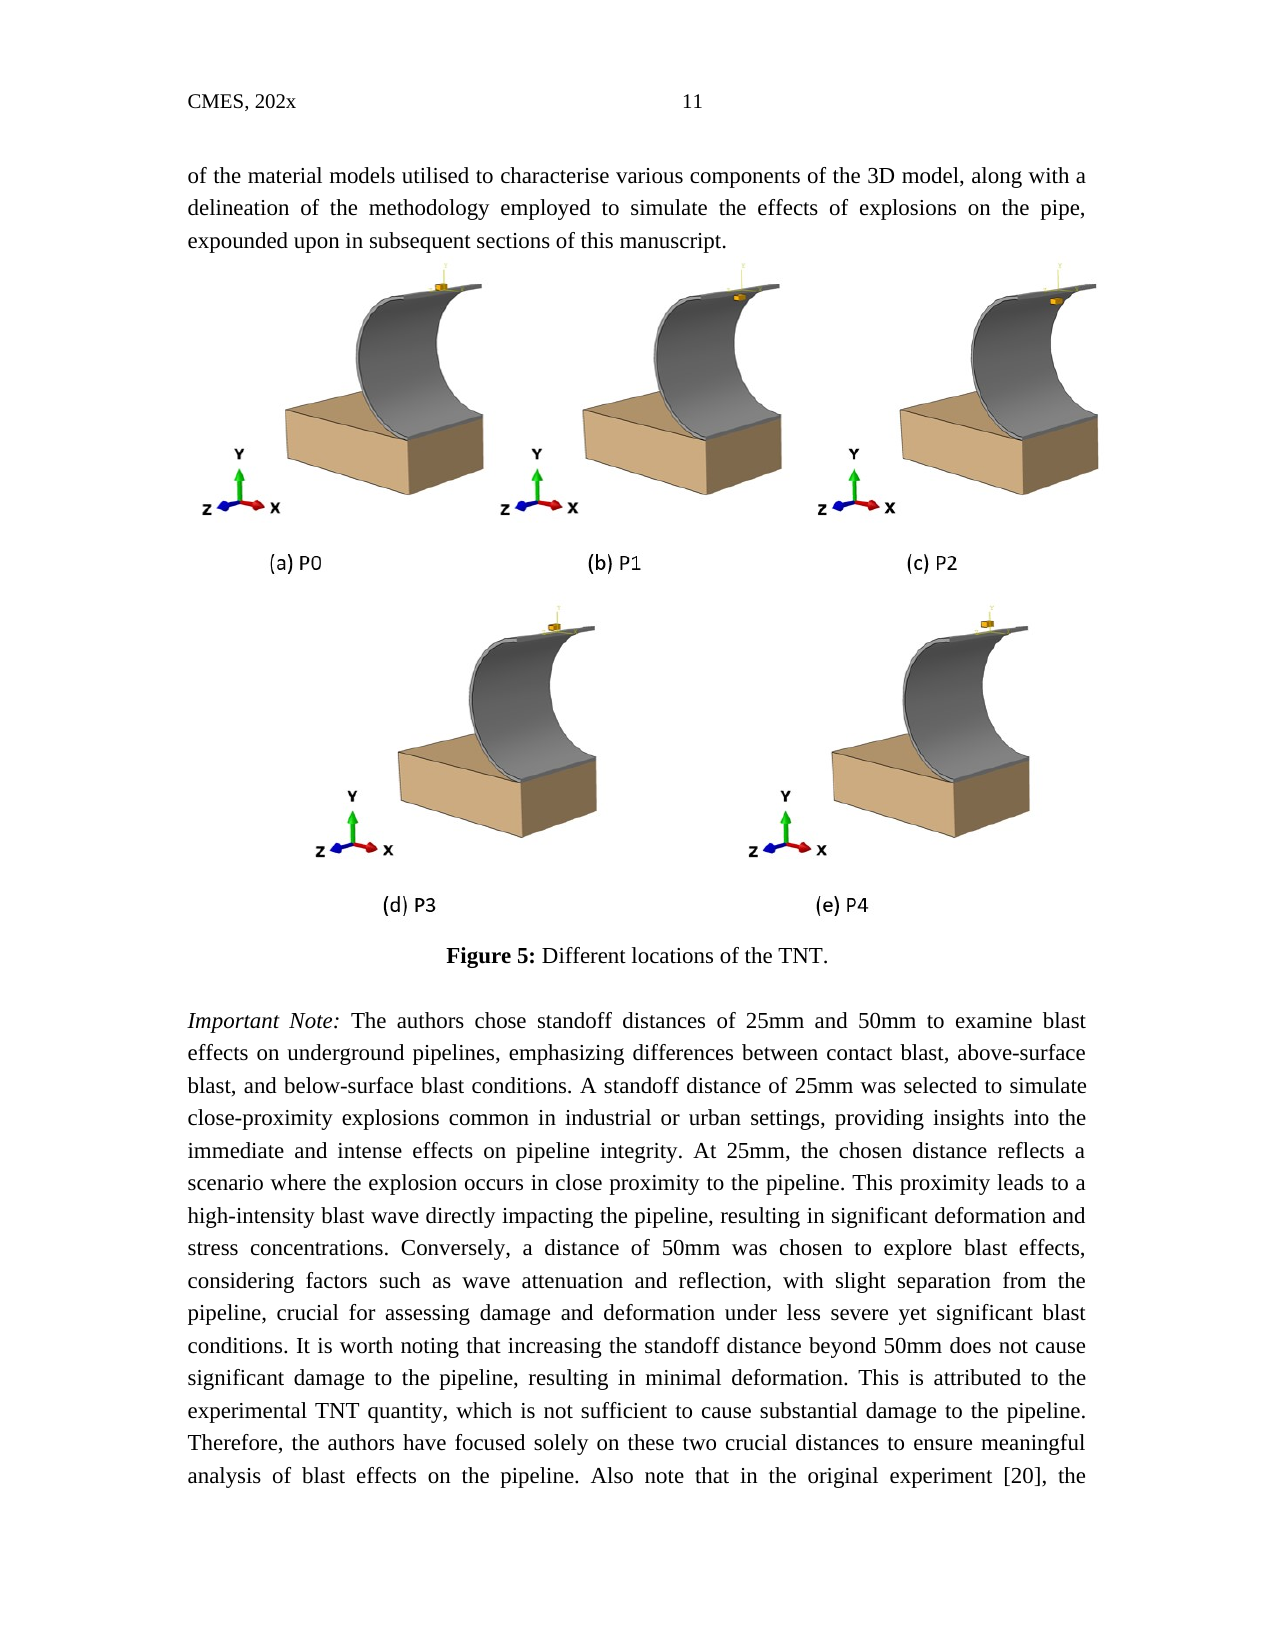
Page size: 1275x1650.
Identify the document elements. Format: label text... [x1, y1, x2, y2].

picture [187, 256, 1128, 930]
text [187, 159, 1087, 256]
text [187, 1004, 1087, 1491]
text Figure 5: Different locations of the TNT. [187, 939, 1087, 971]
